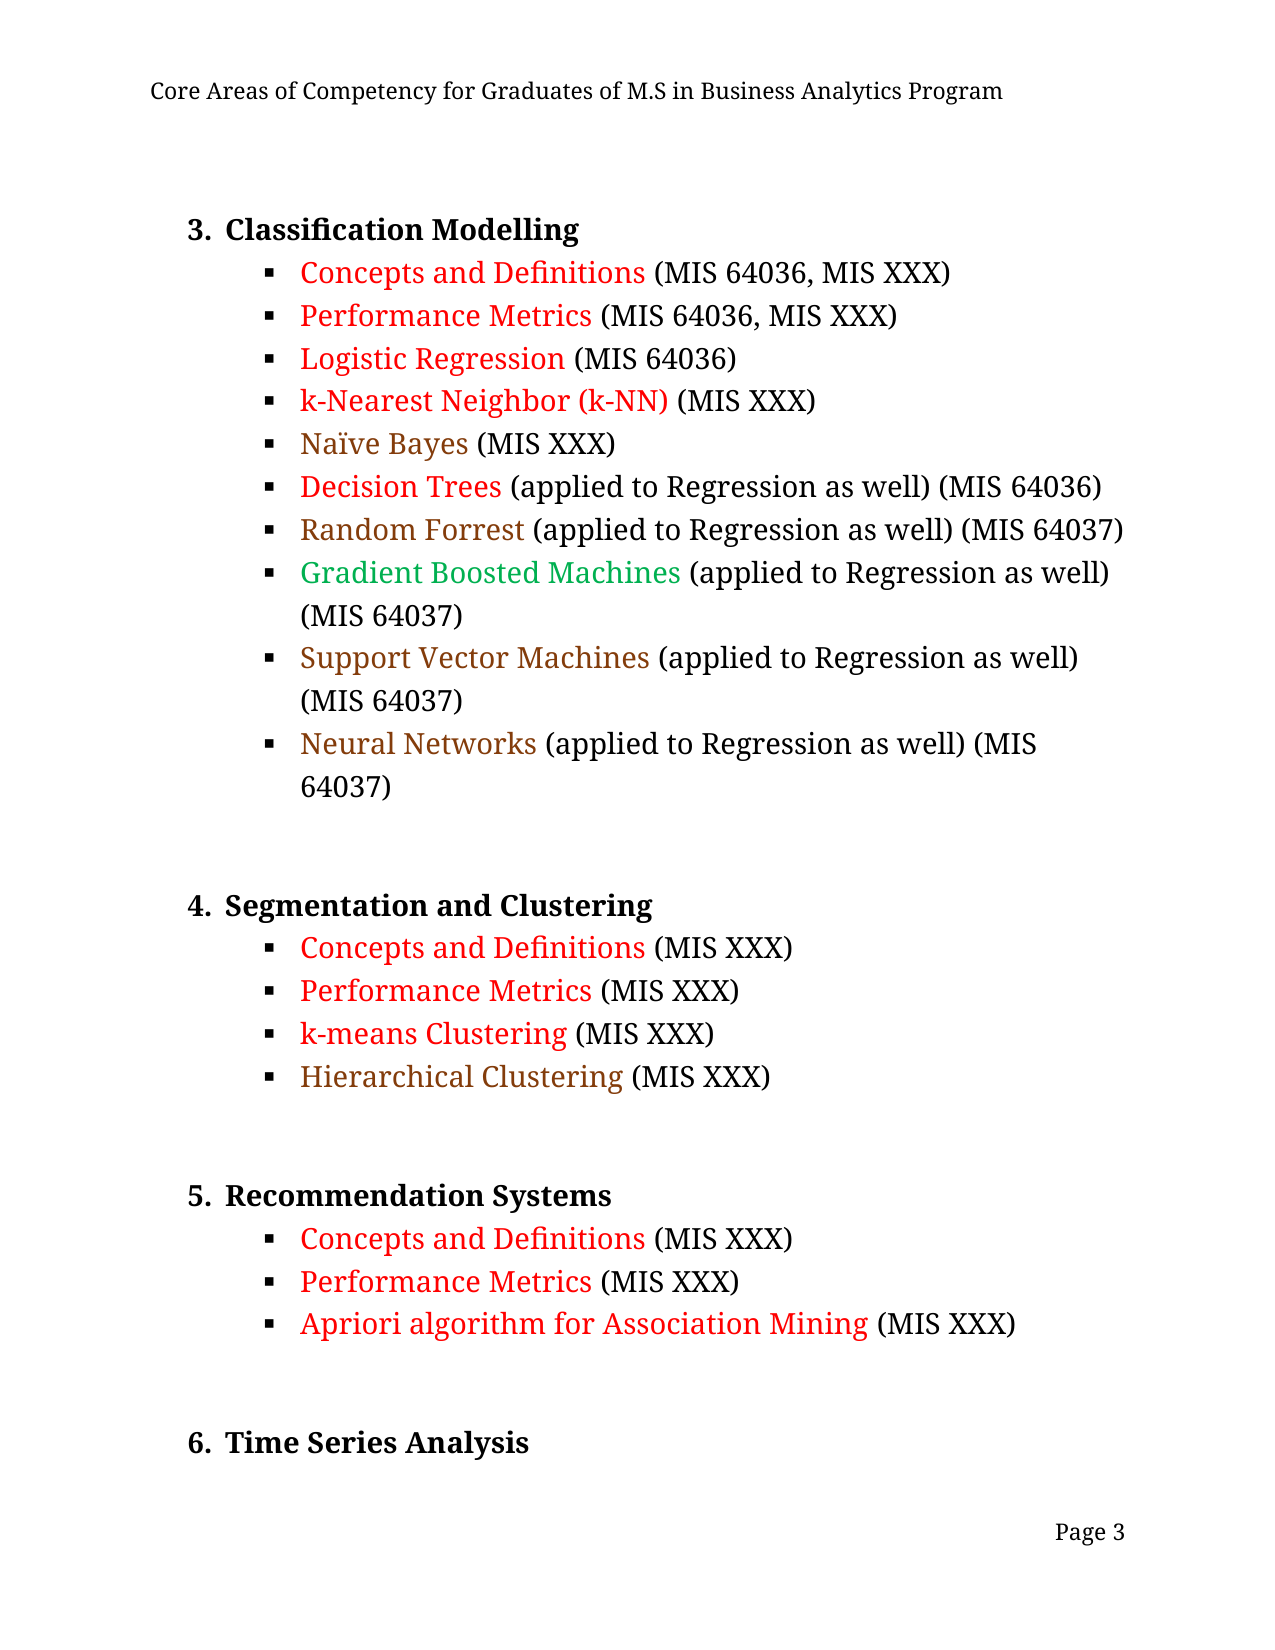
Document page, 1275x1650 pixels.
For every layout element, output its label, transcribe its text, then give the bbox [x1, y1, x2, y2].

list Performance Metrics (MIS XXX) [262, 1261, 1125, 1301]
list Naïve Bayes (MIS XXX) [262, 423, 1125, 463]
list Neural Networks (applied to Regression as well) (MIS 64037) [262, 723, 1125, 806]
list Classification Modelling [187, 209, 1125, 249]
list k-Nearest Neighbor (k-NN) (MIS XXX) [262, 381, 1125, 420]
list k-means Clustering (MIS XXX) [262, 1013, 1125, 1053]
list Apriori algorithm for Association Mining (MIS XXX) [262, 1304, 1125, 1343]
list Performance Metrics (MIS XXX) [262, 971, 1125, 1010]
list Recommendation Systems [187, 1175, 1125, 1215]
list Concepts and Definitions (MIS XXX) [262, 928, 1125, 967]
list Logistic Regression (MIS 64036) [262, 338, 1125, 378]
list Time Series Analysis [187, 1423, 1125, 1462]
list Support Vector Machines (applied to Regression as well) (MIS 64037) [262, 638, 1125, 720]
list Concepts and Definitions (MIS XXX) [262, 1218, 1125, 1258]
list Segmentation and Clustering [187, 885, 1125, 925]
list Gradient Boosted Machines (applied to Regression as well) (MIS 64037) [262, 552, 1125, 634]
list Hierarchical Clustering (MIS XXX) [262, 1056, 1125, 1096]
list Random Forrest (applied to Regression as well) (MIS 64037) [262, 509, 1125, 549]
list Performance Metrics (MIS 64036, MIS XXX) [262, 295, 1125, 335]
list Decision Trees (applied to Regression as well) (MIS 64036) [262, 466, 1125, 506]
list Concepts and Definitions (MIS 64036, MIS XXX) [262, 252, 1125, 292]
